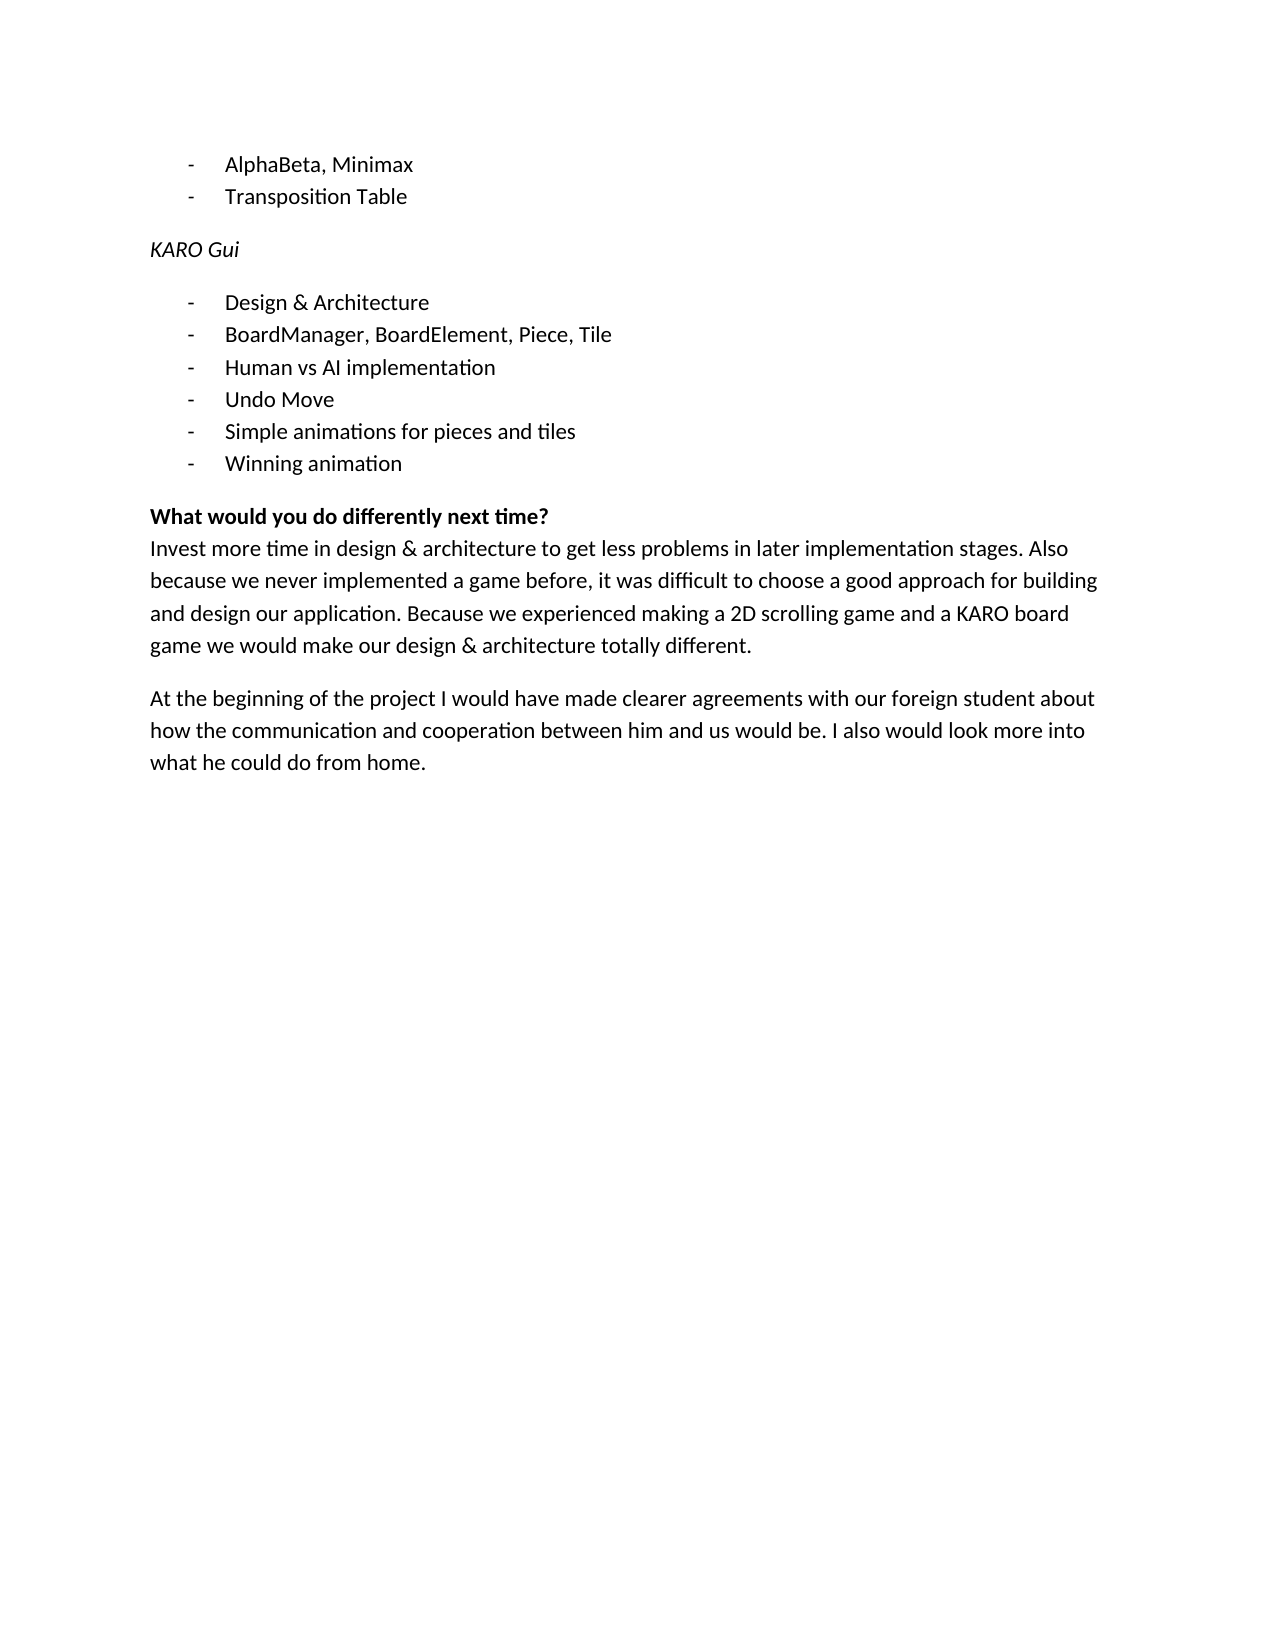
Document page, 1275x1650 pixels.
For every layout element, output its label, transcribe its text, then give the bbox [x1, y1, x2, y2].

text KARO Gui [150, 235, 1125, 263]
text What would you do differently next time? Invest more time in design & architecture to get less problems in later implementation stages. Also because we never implemented a game before, it was difficult to choose a good approach for building and design our application. Because we experienced making a 2D scrolling game and a KARO board game we would make our design & architecture totally different. [150, 502, 1125, 659]
list Undo Move [187, 385, 1125, 413]
list AlphaBeta, Minimax [187, 150, 1125, 178]
list Transposition Table [187, 182, 1125, 210]
list Simple animations for pieces and tiles [187, 417, 1125, 445]
list Winning animation [187, 449, 1125, 477]
list Human vs AI implementation [187, 353, 1125, 381]
list Design & Architecture [187, 288, 1125, 316]
text At the beginning of the project I would have made clearer agreements with our foreign student about how the communication and cooperation between him and us would be. I also would look more into what he could do from home. [150, 684, 1125, 776]
list BoardManager, BoardElement, Piece, Tile [187, 320, 1125, 348]
